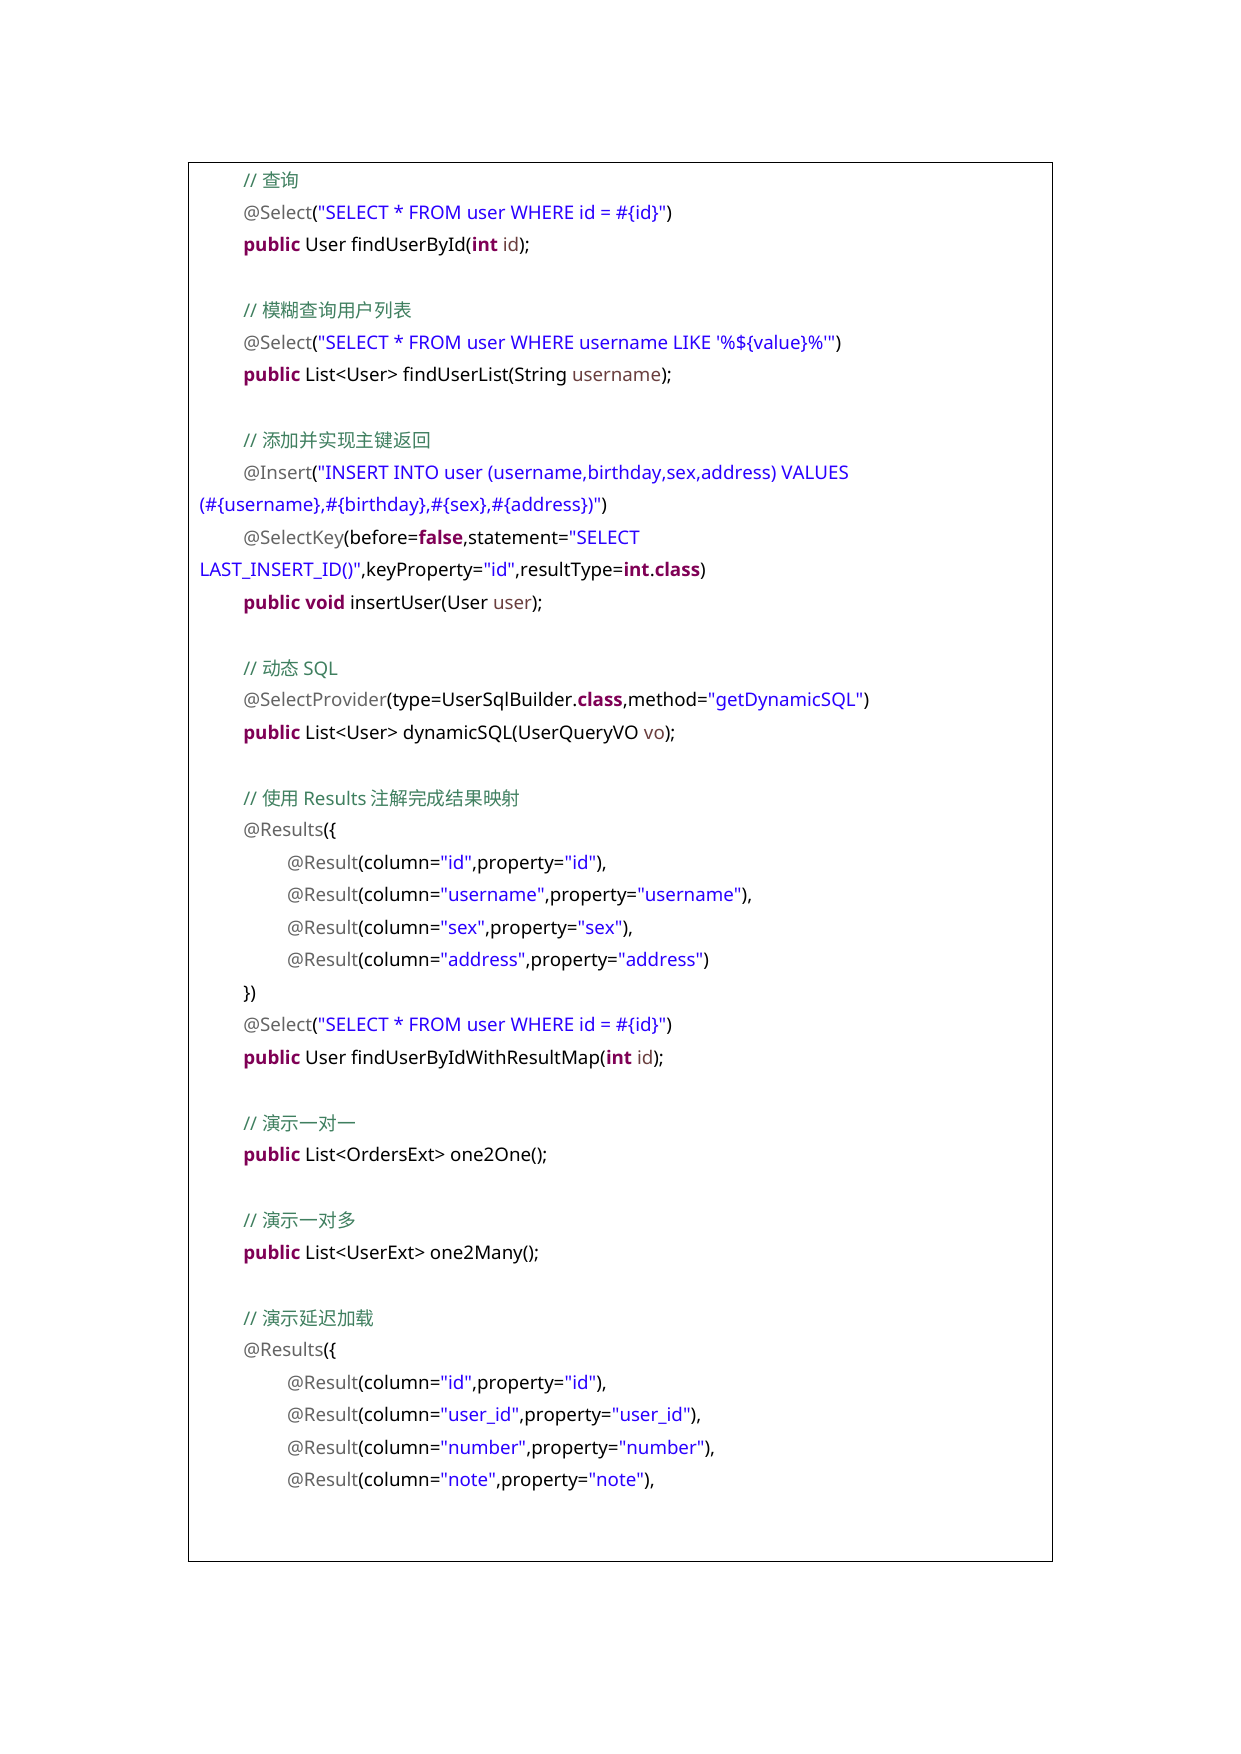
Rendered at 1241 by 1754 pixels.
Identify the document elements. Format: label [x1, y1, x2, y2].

table_header [189, 163, 1052, 1561]
